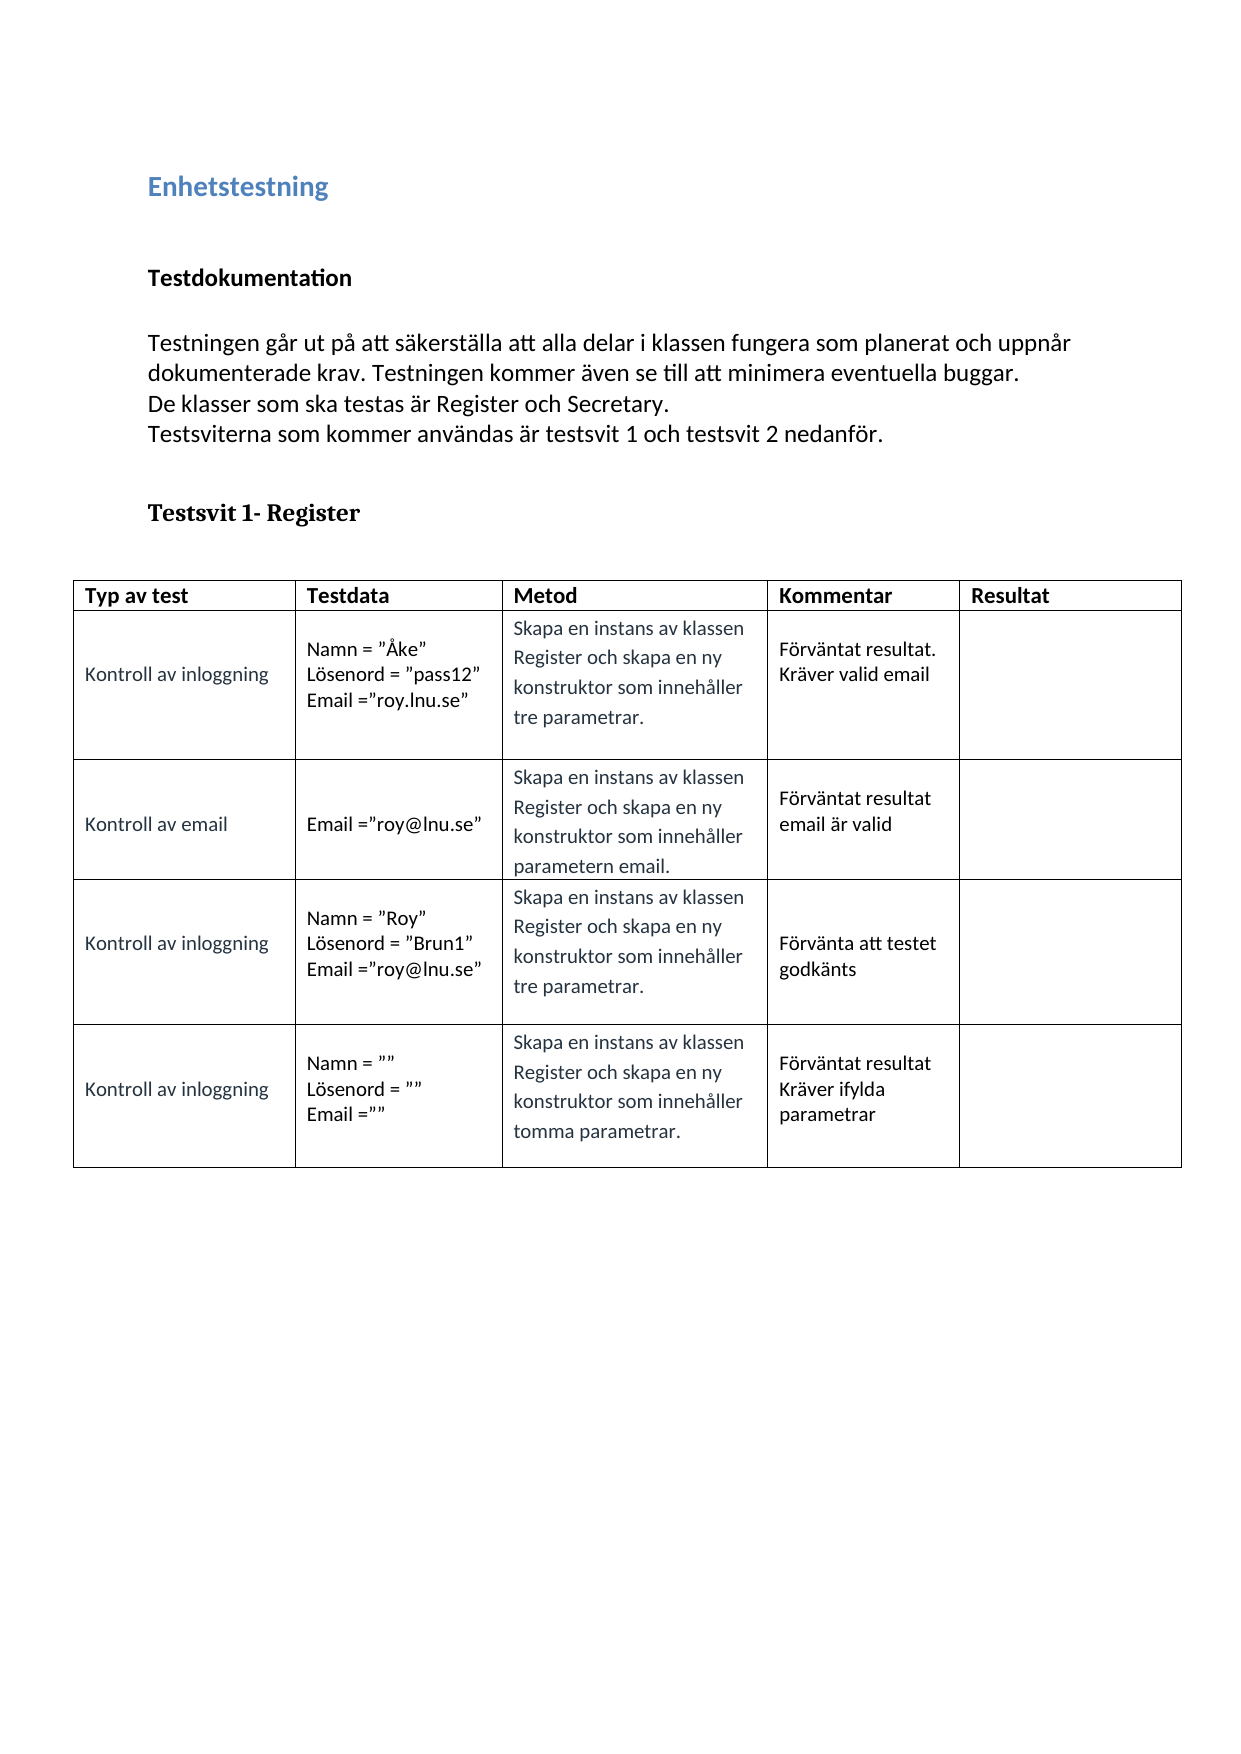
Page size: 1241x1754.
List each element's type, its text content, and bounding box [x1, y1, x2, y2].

subtitle Enhetstestning [148, 168, 1093, 204]
table_header Metod [503, 581, 767, 609]
table_cell Förvänta att testet godkänts [768, 880, 959, 1024]
text De klasser som ska testas är Register och Secretary. [148, 388, 1093, 418]
text Testdokumentation [148, 262, 1093, 293]
table_cell Skapa en instans av klassen Register och skapa en ny konstruktor som innehåller tomma parametrar. [503, 1025, 767, 1167]
table_cell Skapa en instans av klassen Register och skapa en ny konstruktor som innehåller tre parametrar. [503, 880, 767, 1024]
text Testningen går ut på att säkerställa att alla delar i klassen fungera som planerat och uppnår dokumenterade krav. Testningen kommer även se till att minimera eventuella buggar. [148, 327, 1093, 388]
table_header Testdata [296, 581, 502, 609]
table_header Kommentar [768, 581, 959, 609]
table_header Typ av test [74, 581, 295, 609]
table_cell Förväntat resultat email är valid [768, 760, 959, 879]
text Testsviterna som kommer användas är testsvit 1 och testsvit 2 nedanför. [148, 418, 1093, 449]
table_cell [960, 1025, 1181, 1167]
table_cell Kontroll av inloggning [74, 1025, 295, 1167]
table_header Resultat [960, 581, 1181, 609]
table_cell Förväntat resultat. Kräver valid email [768, 611, 959, 759]
table_cell Namn = ”” Lösenord = ”” Email =”” [296, 1025, 502, 1167]
table_cell Skapa en instans av klassen Register och skapa en ny konstruktor som innehåller parametern email. [503, 760, 767, 879]
table_cell Kontroll av email [74, 760, 295, 879]
table_cell Kontroll av inloggning [74, 611, 295, 759]
table_cell [960, 880, 1181, 1024]
table_cell Förväntat resultat Kräver ifylda parametrar [768, 1025, 959, 1167]
table_cell Kontroll av inloggning [74, 880, 295, 1024]
table_cell Email =”roy@lnu.se” [296, 760, 502, 879]
table_cell Namn = ”Åke” Lösenord = ”pass12” Email =”roy.lnu.se” [296, 611, 502, 759]
table_cell [960, 760, 1181, 879]
table_cell Namn = ”Roy” Lösenord = ”Brun1” Email =”roy@lnu.se” [296, 880, 502, 1024]
table_cell Skapa en instans av klassen Register och skapa en ny konstruktor som innehåller tre parametrar. [503, 611, 767, 759]
table_cell [960, 611, 1181, 759]
subtitle Testsvit 1- Register [148, 499, 1093, 527]
